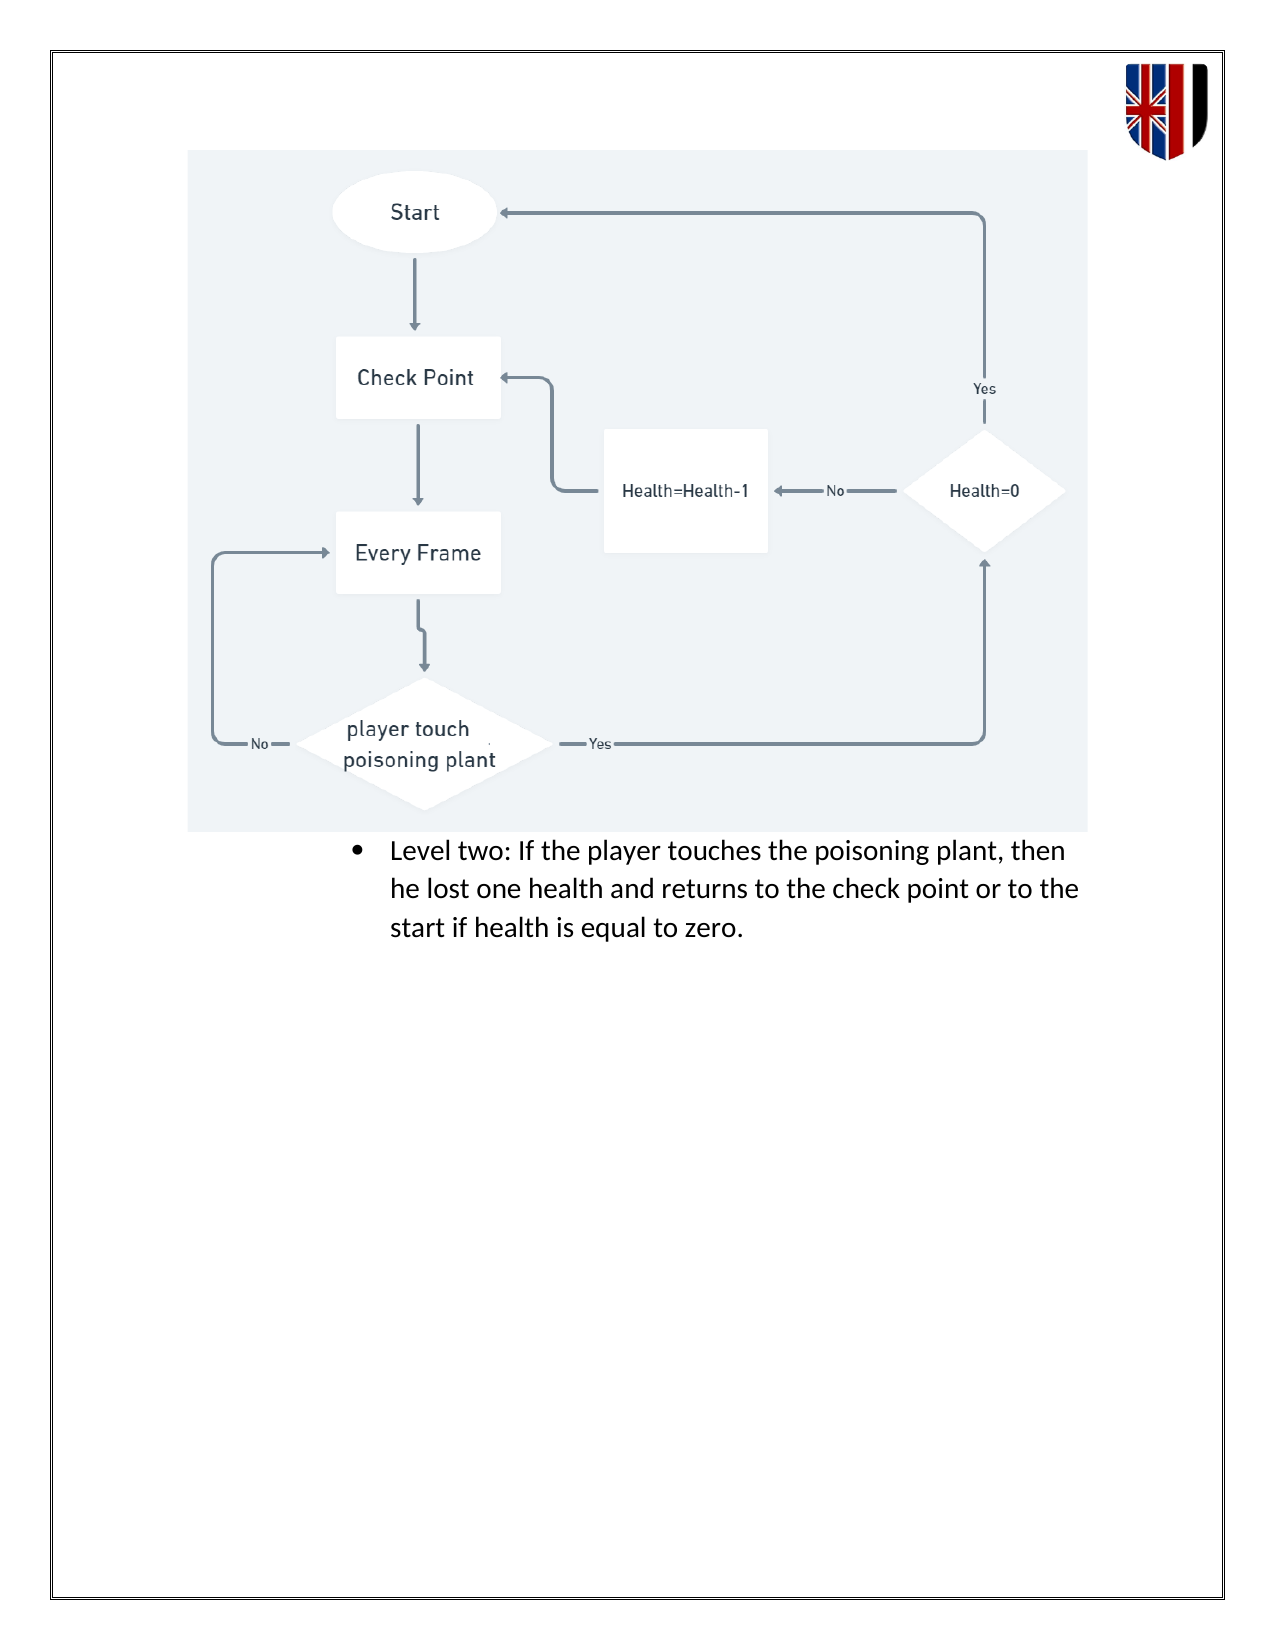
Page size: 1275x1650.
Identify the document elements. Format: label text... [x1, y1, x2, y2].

picture [187, 150, 1088, 832]
list Level two: If the player touches the poisoning plant, then he lost one health and returns to the check point or to the start if health is equal to zero. [352, 832, 1087, 944]
picture [1124, 63, 1209, 161]
